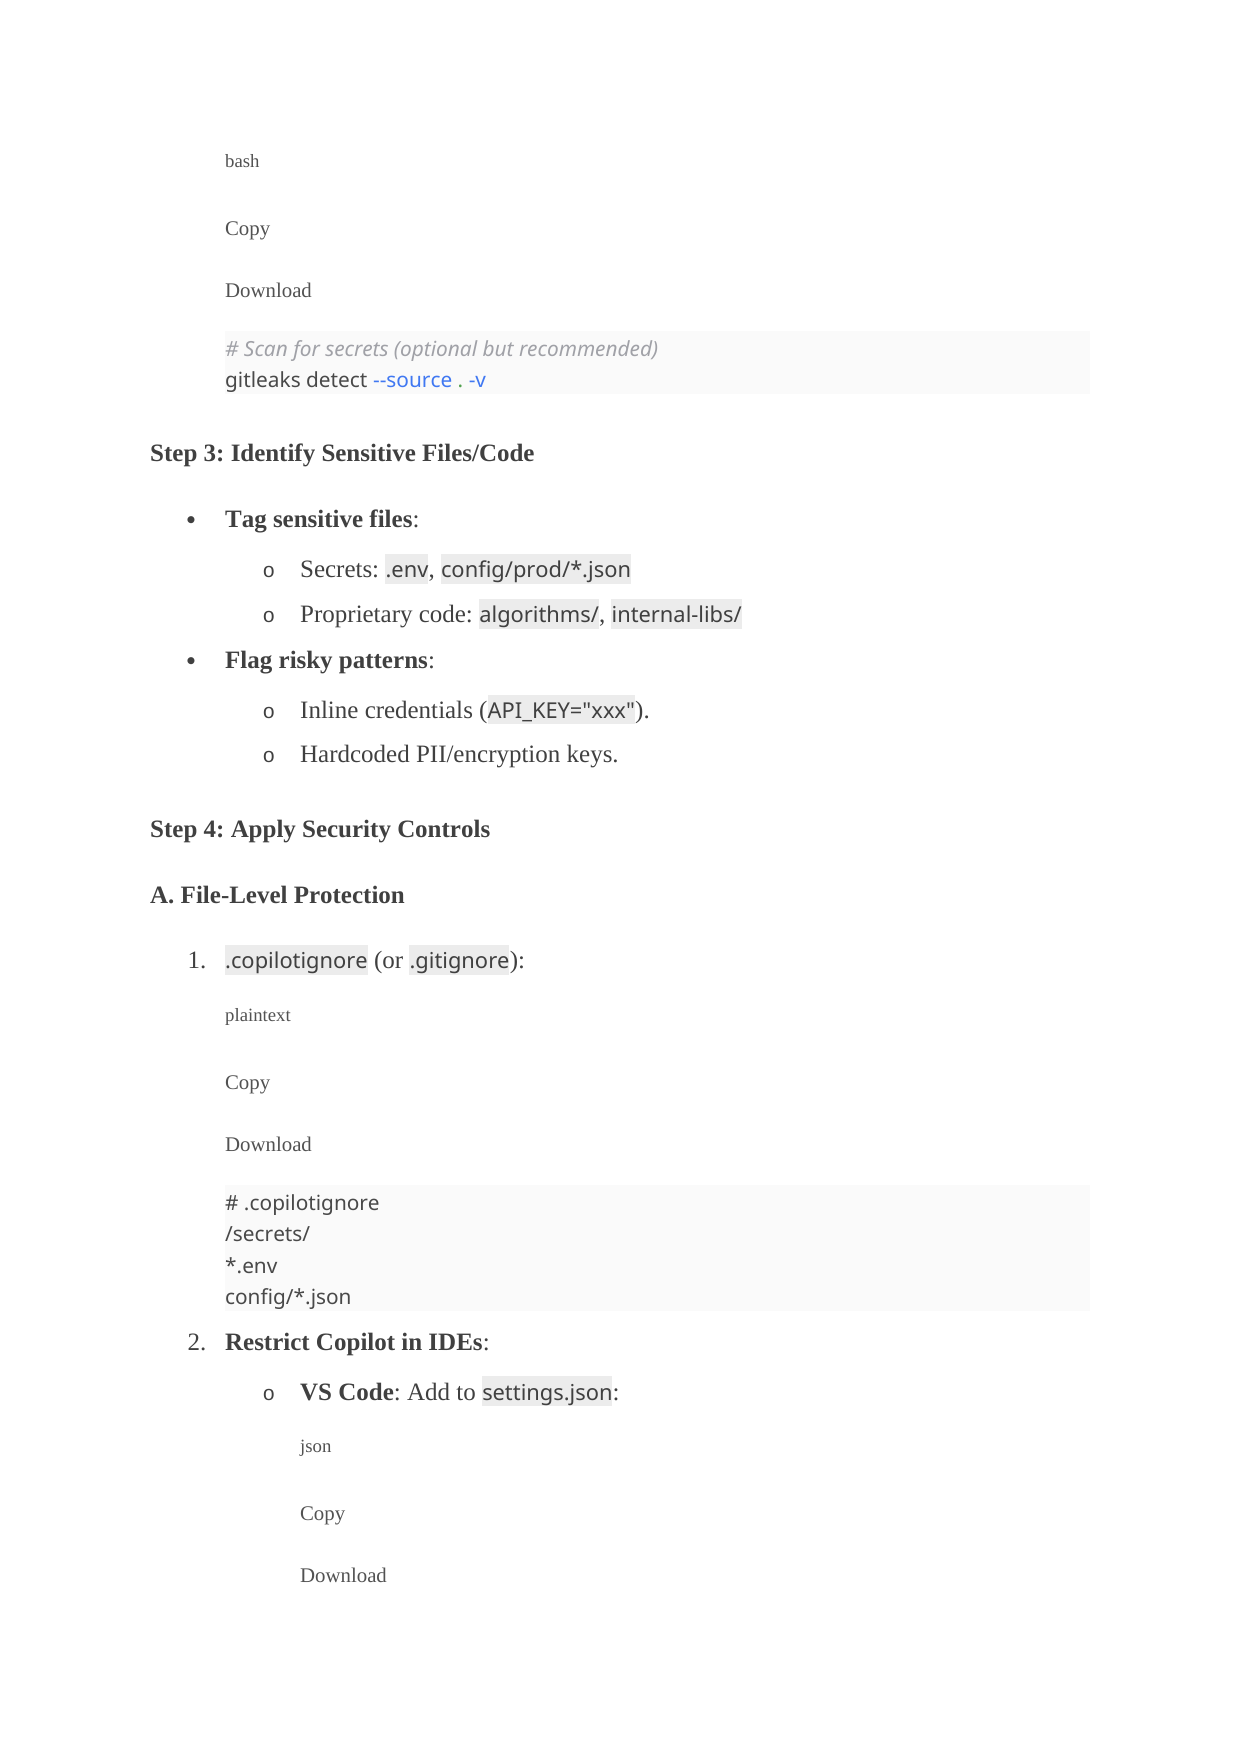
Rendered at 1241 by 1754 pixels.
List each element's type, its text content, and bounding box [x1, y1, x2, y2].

text /secrets/ [225, 1216, 1090, 1248]
text Download [225, 1123, 1090, 1156]
text Copy [225, 1054, 1090, 1094]
text *.env [225, 1248, 1090, 1279]
text config/*.json [225, 1279, 1090, 1311]
list Restrict Copilot in IDEs: [187, 1311, 1090, 1355]
text plaintext [225, 1004, 1090, 1025]
list Secrets: .env, config/prod/*.json [262, 539, 1090, 584]
text json [300, 1435, 1090, 1457]
list Inline credentials (API_KEY="xxx"). [262, 680, 1090, 724]
text # .copilotignore [225, 1185, 1090, 1216]
text Download [300, 1554, 1090, 1587]
text Download [225, 269, 1090, 302]
list Hardcoded PII/encryption keys. [262, 724, 1090, 769]
text # Scan for secrets (optional but recommended) [225, 331, 1090, 362]
list Tag sensitive files: [187, 488, 1090, 533]
list .copilotignore (or .gitignore): [187, 930, 1090, 975]
text Step 3: Identify Sensitive Files/Code [150, 422, 1090, 467]
text bash [225, 150, 1090, 172]
text Step 4: Apply Security Controls [150, 798, 1090, 842]
text Copy [225, 201, 1090, 240]
text gitleaks detect --source . -v [225, 362, 1090, 394]
list Proprietary code: algorithms/, internal-libs/ [262, 584, 1090, 629]
text A. File-Level Protection [150, 864, 1090, 908]
text Copy [300, 1486, 1090, 1525]
list VS Code: Add to settings.json: [262, 1362, 1090, 1406]
list Flag risky patterns: [187, 629, 1090, 673]
